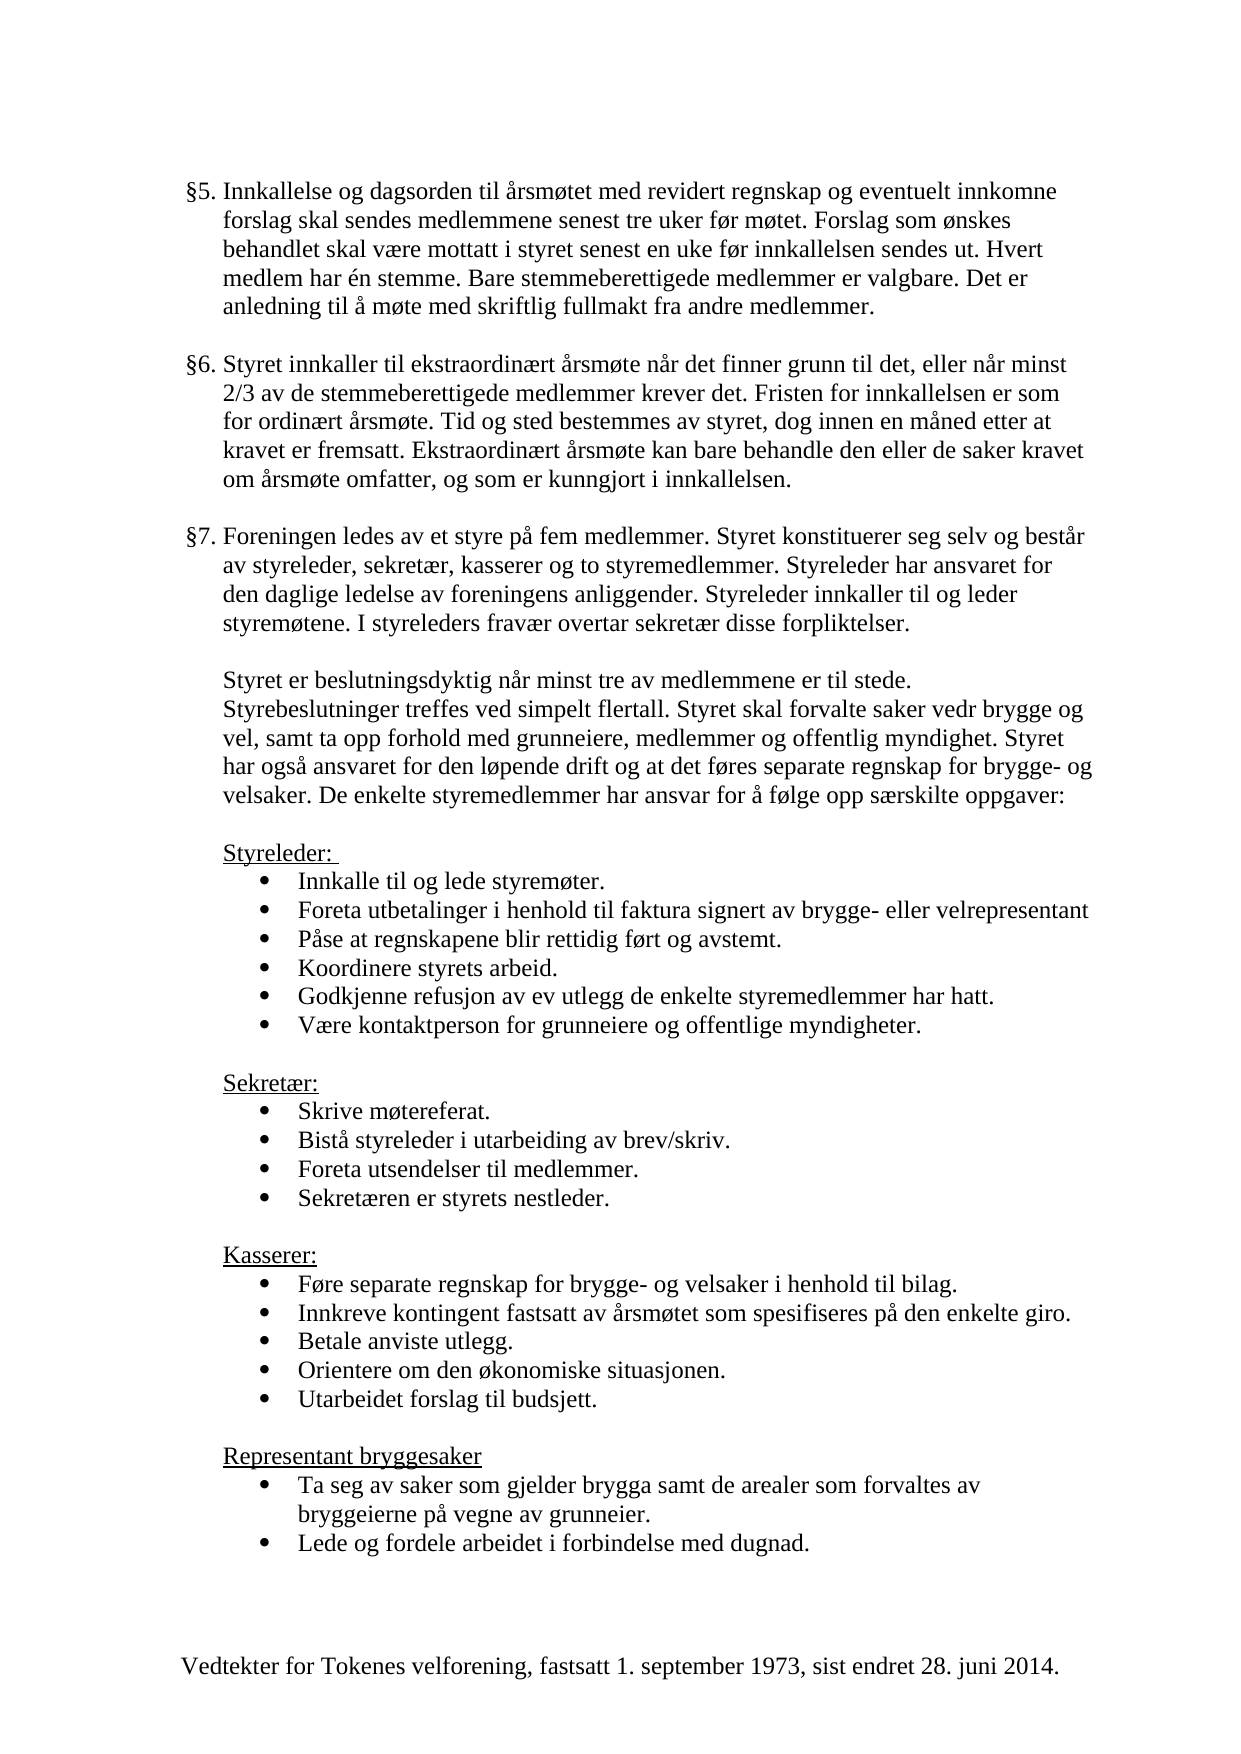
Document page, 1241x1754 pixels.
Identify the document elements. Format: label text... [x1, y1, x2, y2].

list Lede og fordele arbeidet i forbindelse med dugnad. [260, 1528, 1093, 1556]
list Skrive møtereferat. [260, 1096, 1093, 1125]
list Være kontaktperson for grunneiere og offentlige myndigheter. [260, 1010, 1093, 1068]
list Sekretæren er styrets nestleder. [260, 1183, 1093, 1240]
list Foreningen ledes av et styre på fem medlemmer. Styret konstituerer seg selv og består av styreleder, sekretær, kasserer og to styremedlemmer. Styreleder har ansvaret for den daglige ledelse av foreningens anliggender. Styreleder innkaller til og leder styremøtene. I styreleders fravær overtar sekretær disse forpliktelser. Styret er beslutningsdyktig når minst tre av medlemmene er til stede. Styrebeslutninger treffes ved simpelt flertall. Styret skal forvalte saker vedr brygge og vel, samt ta opp forhold med grunneiere, medlemmer og offentlig myndighet. Styret har også ansvaret for den løpende drift og at det føres separate regnskap for brygge- og velsaker. De enkelte styremedlemmer har ansvar for å følge opp særskilte oppgaver: Styreleder: [185, 521, 1093, 866]
list Innkreve kontingent fastsatt av årsmøtet som spesifiseres på den enkelte giro. [260, 1298, 1093, 1326]
list Påse at regnskapene blir rettidig ført og avstemt. [260, 924, 1093, 953]
list Utarbeidet forslag til budsjett. [260, 1384, 1093, 1413]
text Representant bryggesaker [223, 1441, 1093, 1470]
list Foreta utsendelser til medlemmer. [260, 1154, 1093, 1183]
list Sekretær: [223, 1068, 1093, 1096]
list Koordinere styrets arbeid. [260, 953, 1093, 981]
list Orientere om den økonomiske situasjonen. [260, 1355, 1093, 1384]
list Styret innkaller til ekstraordinært årsmøte når det finner grunn til det, eller når minst 2/3 av de stemmeberettigede medlemmer krever det. Fristen for innkallelsen er som for ordinært årsmøte. Tid og sted bestemmes av styret, dog innen en måned etter at kravet er fremsatt. Ekstraordinært årsmøte kan bare behandle den eller de saker kravet om årsmøte omfatter, og som er kunngjort i innkallelsen. [185, 349, 1093, 521]
list Innkalle til og lede styremøter. [260, 866, 1093, 895]
text Kasserer: [223, 1240, 1093, 1269]
list Betale anviste utlegg. [260, 1326, 1093, 1355]
list Godkjenne refusjon av ev utlegg de enkelte styremedlemmer har hatt. [260, 981, 1093, 1010]
list Føre separate regnskap for brygge- og velsaker i henhold til bilag. [260, 1269, 1093, 1298]
list Ta seg av saker som gjelder brygga samt de arealer som forvaltes av bryggeierne på vegne av grunneier. [260, 1470, 1093, 1528]
list Bistå styreleder i utarbeiding av brev/skriv. [260, 1125, 1093, 1154]
list Foreta utbetalinger i henhold til faktura signert av brygge- eller velrepresentant [260, 895, 1093, 924]
list Innkallelse og dagsorden til årsmøtet med revidert regnskap og eventuelt innkomne forslag skal sendes medlemmene senest tre uker før møtet. Forslag som ønskes behandlet skal være mottatt i styret senest en uke før innkallelsen sendes ut. Hvert medlem har én stemme. Bare stemmeberettigede medlemmer er valgbare. Det er anledning til å møte med skriftlig fullmakt fra andre medlemmer. [185, 176, 1093, 349]
